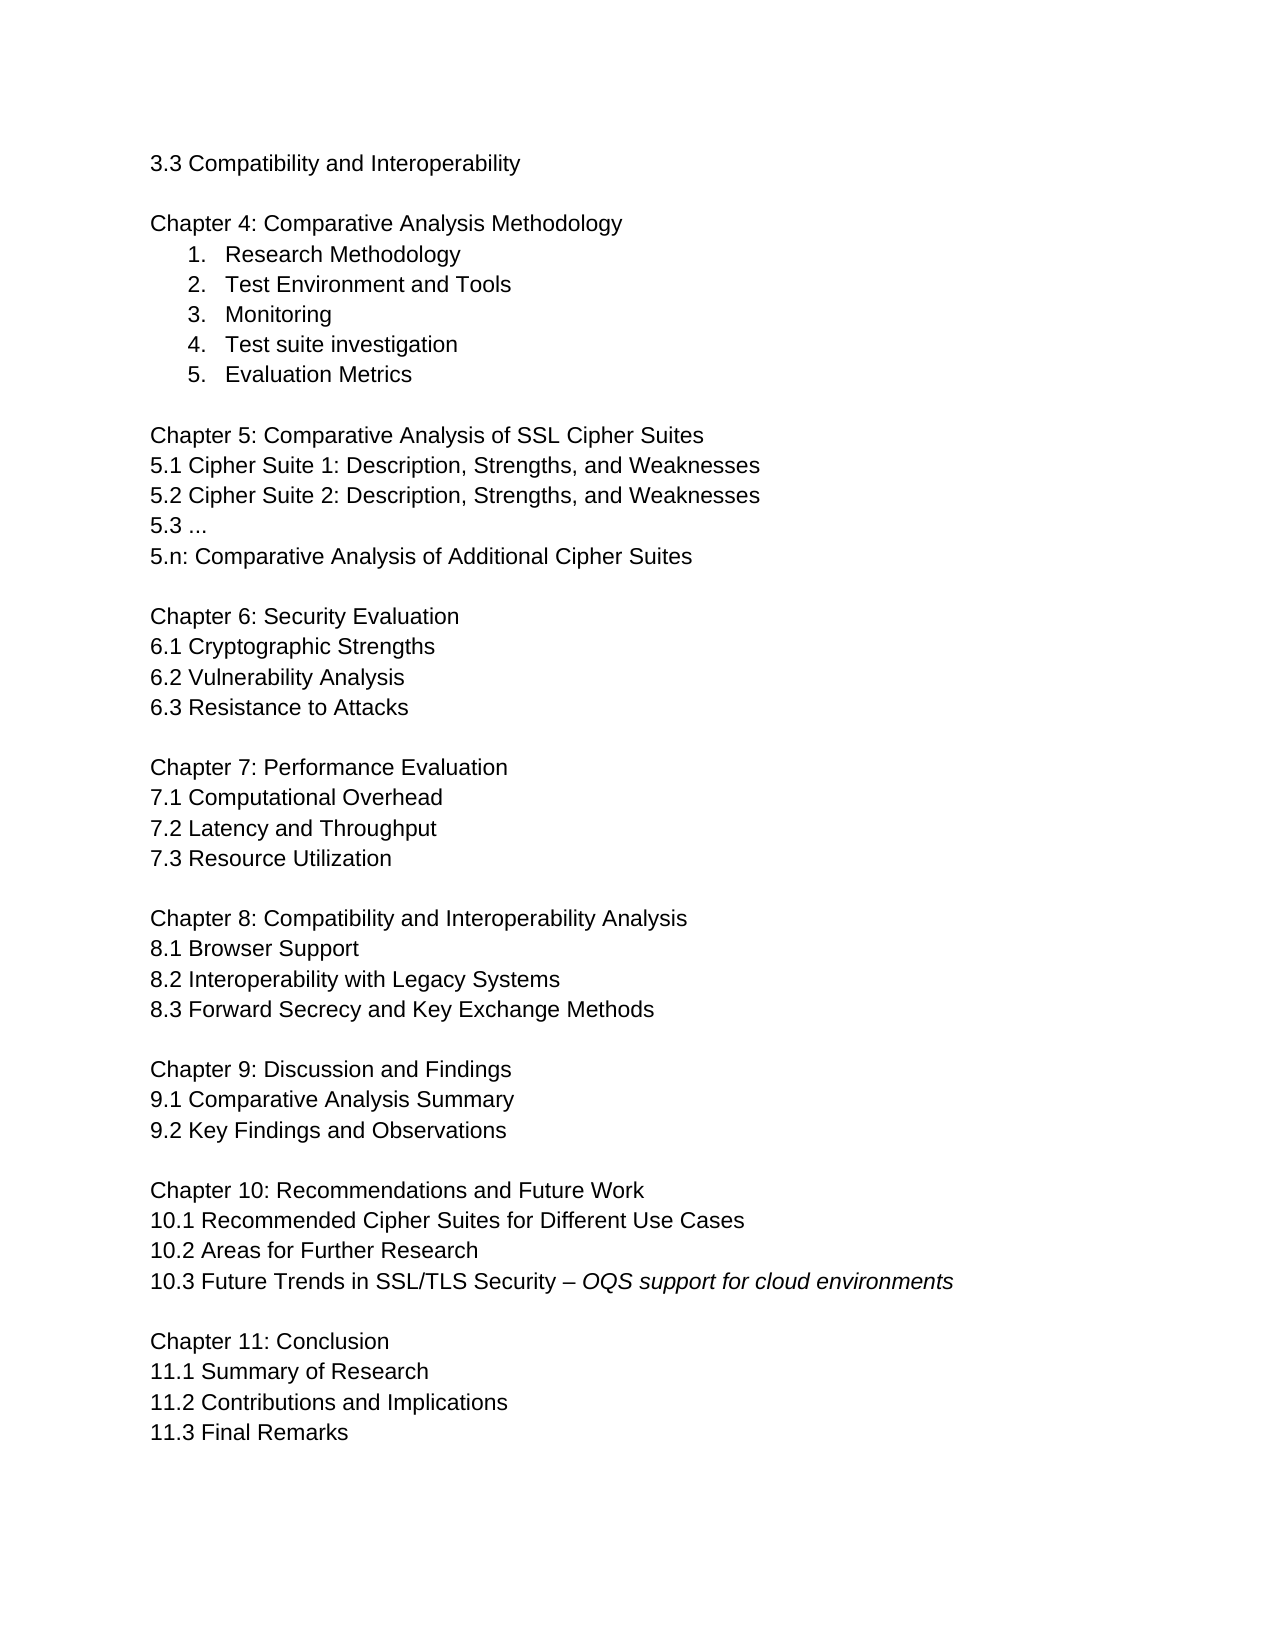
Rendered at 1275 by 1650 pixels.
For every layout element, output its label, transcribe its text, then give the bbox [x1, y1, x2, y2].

list Research Methodology [187, 241, 1125, 267]
text 9.1 Comparative Analysis Summary [150, 1086, 1125, 1113]
text 6.2 Vulnerability Analysis [150, 663, 1125, 690]
text 6.3 Resistance to Attacks [150, 694, 1125, 720]
text Chapter 6: Security Evaluation [150, 603, 1125, 629]
list Monitoring [187, 301, 1125, 327]
text 7.1 Computational Overhead [150, 784, 1125, 811]
text 10.2 Areas for Further Research [150, 1237, 1125, 1264]
text Chapter 10: Recommendations and Future Work [150, 1177, 1125, 1203]
text 7.3 Resource Utilization [150, 845, 1125, 871]
text Chapter 4: Comparative Analysis Methodology [150, 210, 1125, 237]
text Chapter 7: Performance Evaluation [150, 754, 1125, 781]
text 8.3 Forward Secrecy and Key Exchange Methods [150, 996, 1125, 1022]
list Test suite investigation [187, 331, 1125, 358]
text Chapter 5: Comparative Analysis of SSL Cipher Suites [150, 422, 1125, 448]
text 8.2 Interoperability with Legacy Systems [150, 966, 1125, 992]
text 5.1 Cipher Suite 1: Description, Strengths, and Weaknesses [150, 452, 1125, 478]
text Chapter 11: Conclusion [150, 1328, 1125, 1354]
text 5.n: Comparative Analysis of Additional Cipher Suites [150, 543, 1125, 569]
text 11.1 Summary of Research [150, 1358, 1125, 1385]
text 11.3 Final Remarks [150, 1419, 1125, 1445]
text 10.3 Future Trends in SSL/TLS Security – OQS support for cloud environments [150, 1268, 1125, 1294]
text Chapter 9: Discussion and Findings [150, 1056, 1125, 1083]
text 8.1 Browser Support [150, 935, 1125, 962]
text Chapter 8: Compatibility and Interoperability Analysis [150, 905, 1125, 932]
text 10.1 Recommended Cipher Suites for Different Use Cases [150, 1207, 1125, 1234]
text 9.2 Key Findings and Observations [150, 1117, 1125, 1143]
text 6.1 Cryptographic Strengths [150, 633, 1125, 660]
text 3.3 Compatibility and Interoperability [150, 150, 1125, 176]
text 7.2 Latency and Throughput [150, 814, 1125, 841]
list Test Environment and Tools [187, 271, 1125, 297]
text 5.3 ... [150, 512, 1125, 539]
text 5.2 Cipher Suite 2: Description, Strengths, and Weaknesses [150, 482, 1125, 509]
list Evaluation Metrics [187, 361, 1125, 388]
text 11.2 Contributions and Implications [150, 1388, 1125, 1415]
